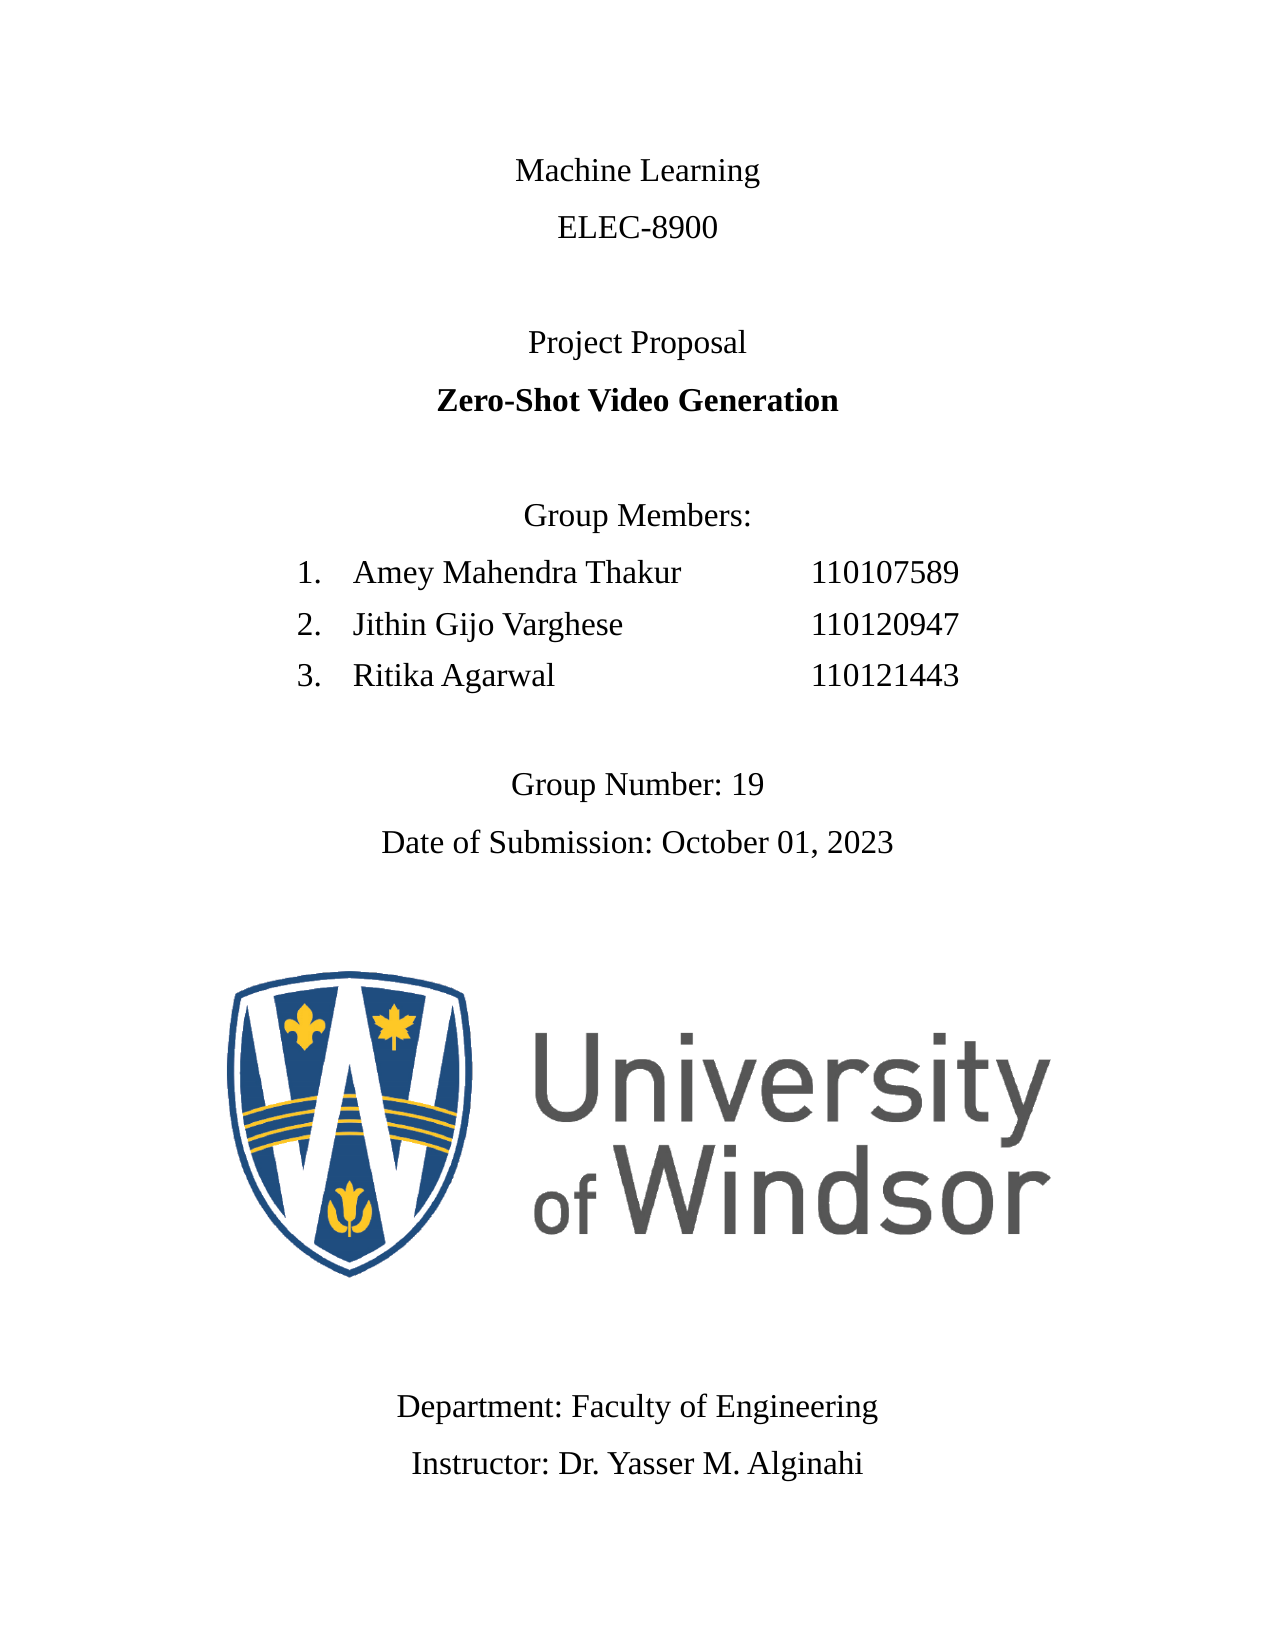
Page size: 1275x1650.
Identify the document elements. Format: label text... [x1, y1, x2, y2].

text Group Number: 19 [150, 764, 1125, 803]
text Machine Learning [150, 150, 1125, 188]
table_cell 3. [277, 655, 341, 707]
table_cell Ritika Agarwal [341, 655, 799, 707]
text ELEC-8900 [150, 207, 1125, 246]
text Department: Faculty of Engineering [150, 1386, 1125, 1424]
table_header 110107589 [799, 553, 1124, 604]
text Project Proposal [150, 322, 1125, 361]
table_cell Jithin Gijo Varghese [341, 604, 799, 655]
table_cell 110120947 [799, 604, 1124, 655]
table_cell 110121443 [799, 655, 1124, 707]
text Zero-Shot Video Generation [150, 380, 1125, 418]
text Date of Submission: October 01, 2023 [150, 822, 1125, 860]
table_header Amey Mahendra Thakur [341, 553, 799, 604]
text Group Members: [150, 495, 1125, 533]
picture [150, 936, 1125, 1310]
table_header 1. [277, 553, 341, 604]
table_cell 2. [277, 604, 341, 655]
text Instructor: Dr. Yasser M. Alginahi [150, 1443, 1125, 1482]
